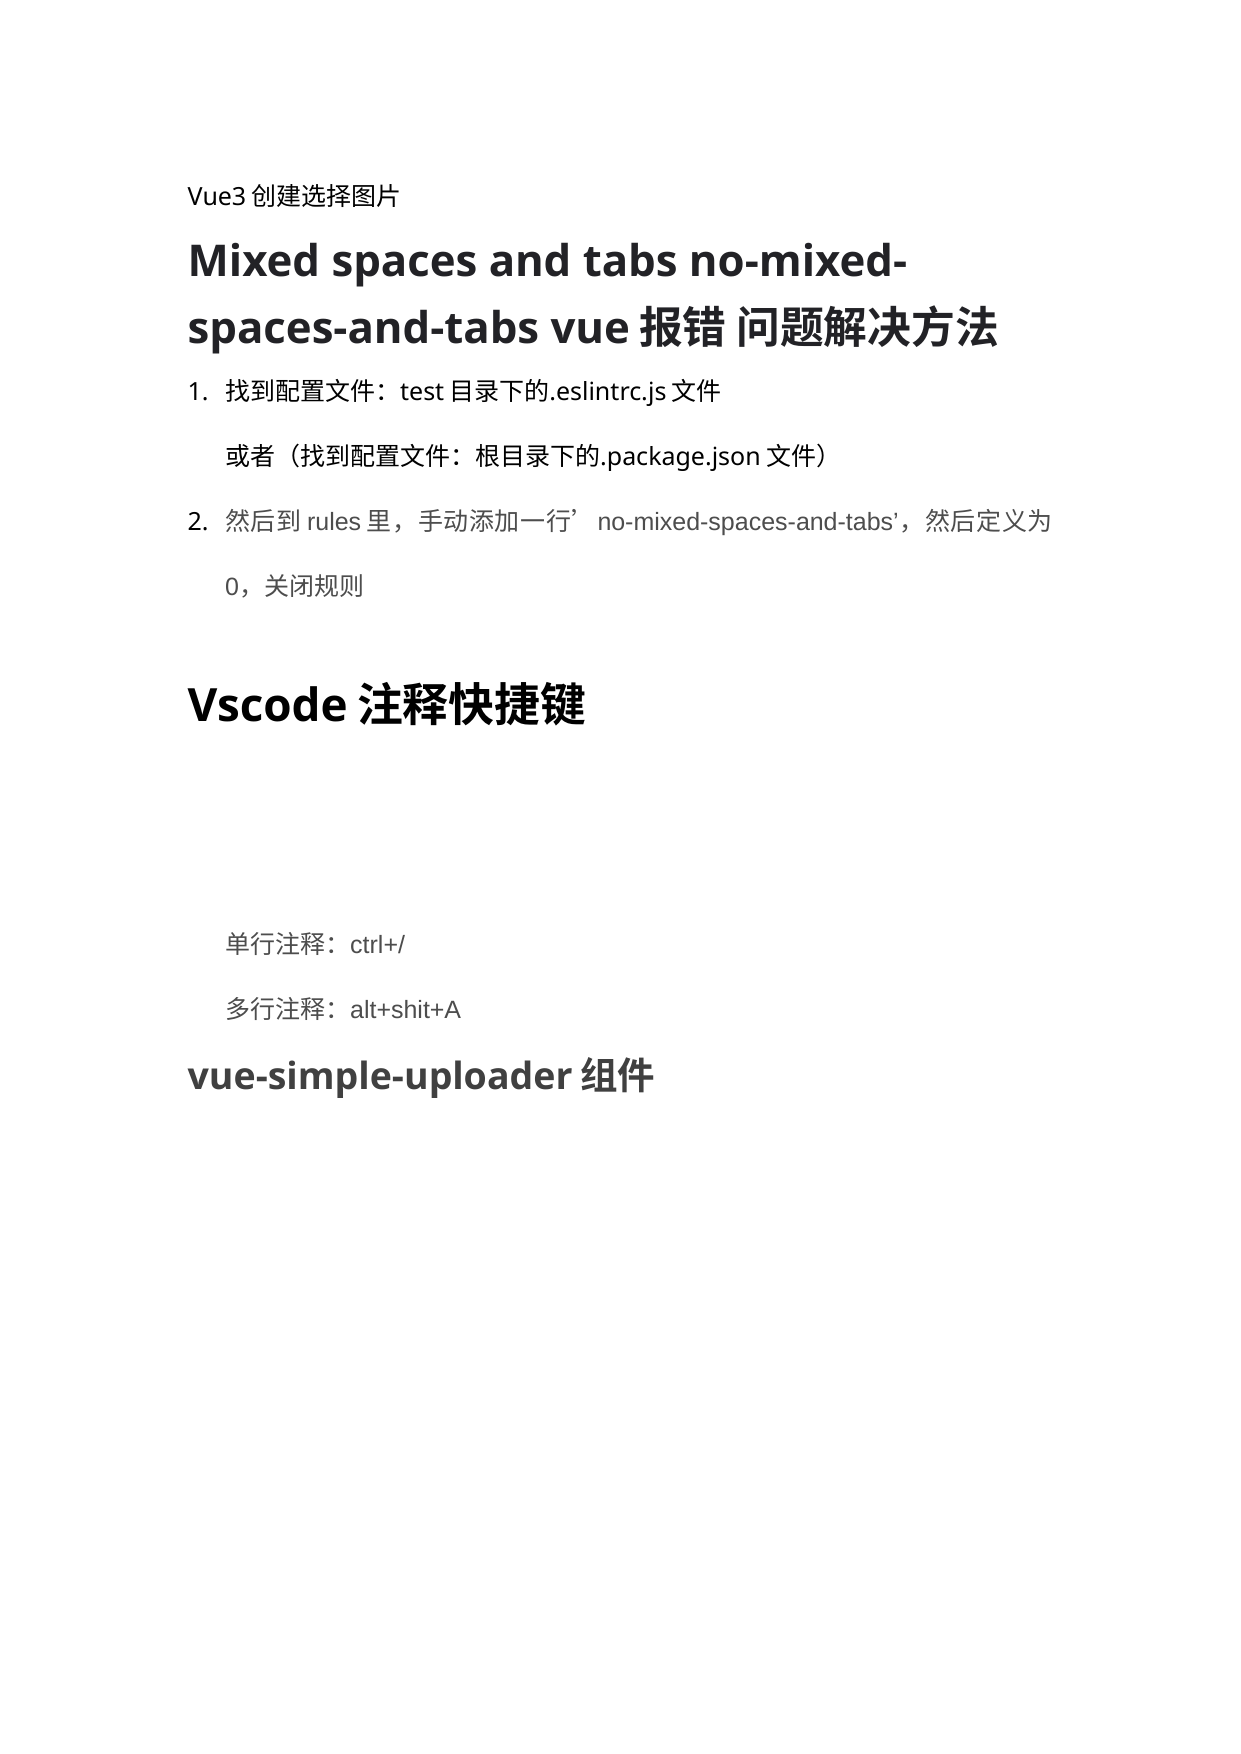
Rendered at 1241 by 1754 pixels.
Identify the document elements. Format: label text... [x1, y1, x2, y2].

subtitle Vscode注释快捷键 [187, 652, 1053, 750]
list 单行注释：ctrl+/ 多行注释：alt+shit+A [225, 911, 1053, 1041]
text Vue3创建选择图片 [187, 162, 1053, 227]
list 找到配置文件：test目录下的.eslintrc.js文件 或者（找到配置文件：根目录下的.package.json文件） [187, 357, 1053, 487]
subtitle vue-simple-uploader组件 [187, 1041, 1053, 1106]
text Mixed spaces and tabs no-mixed-spaces-and-tabs vue报错 问题解决方法 [187, 227, 1053, 357]
list 然后到rules里，手动添加一行’no-mixed-spaces-and-tabs’，然后定义为0，关闭规则 [187, 487, 1053, 617]
